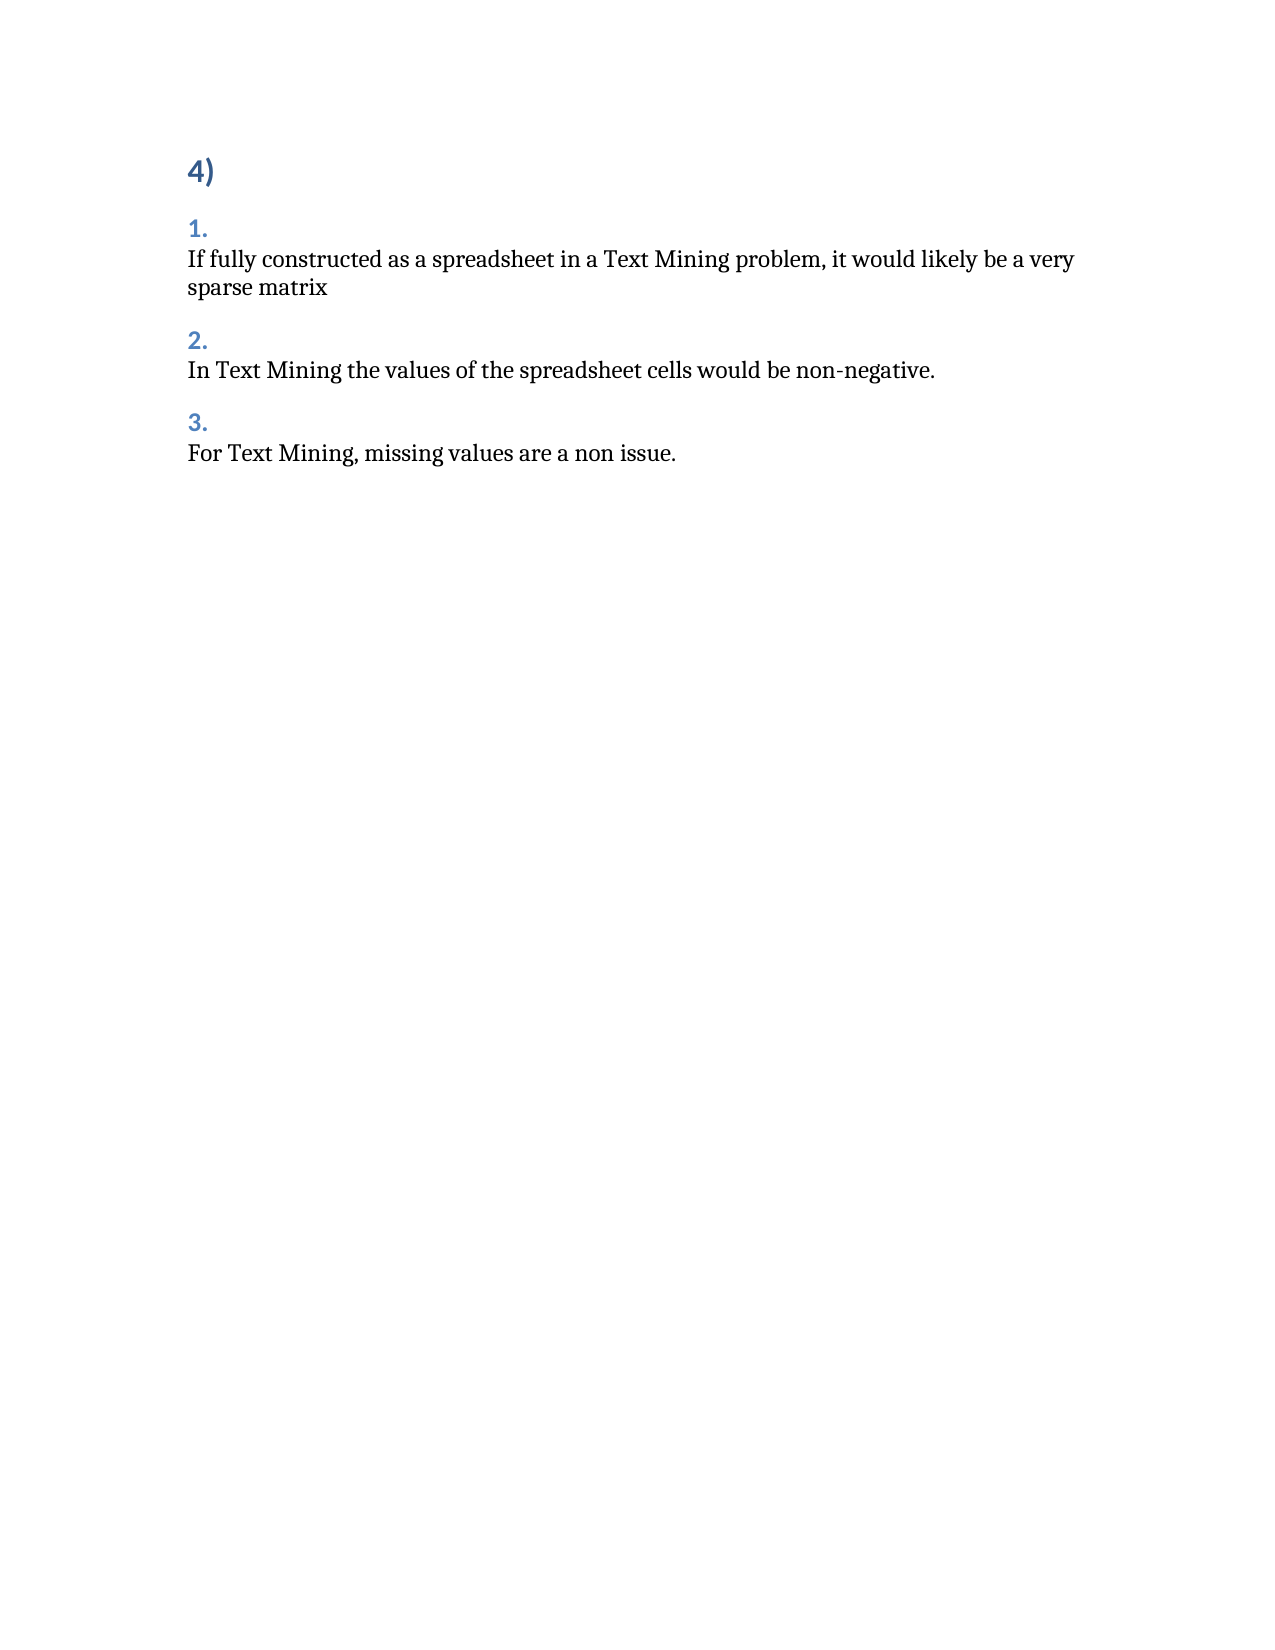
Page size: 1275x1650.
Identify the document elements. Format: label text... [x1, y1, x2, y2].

subtitle 1. [187, 212, 1087, 244]
subtitle 4) [187, 150, 1087, 191]
subtitle 2. [187, 323, 1087, 356]
text For Text Mining, missing values are a non issue. [187, 438, 1087, 467]
text In Text Mining the values of the spreadsheet cells would be non-negative. [187, 356, 1087, 385]
text If fully constructed as a spreadsheet in a Text Mining problem, it would likely be a very sparse matrix [187, 244, 1087, 302]
subtitle 3. [187, 406, 1087, 438]
